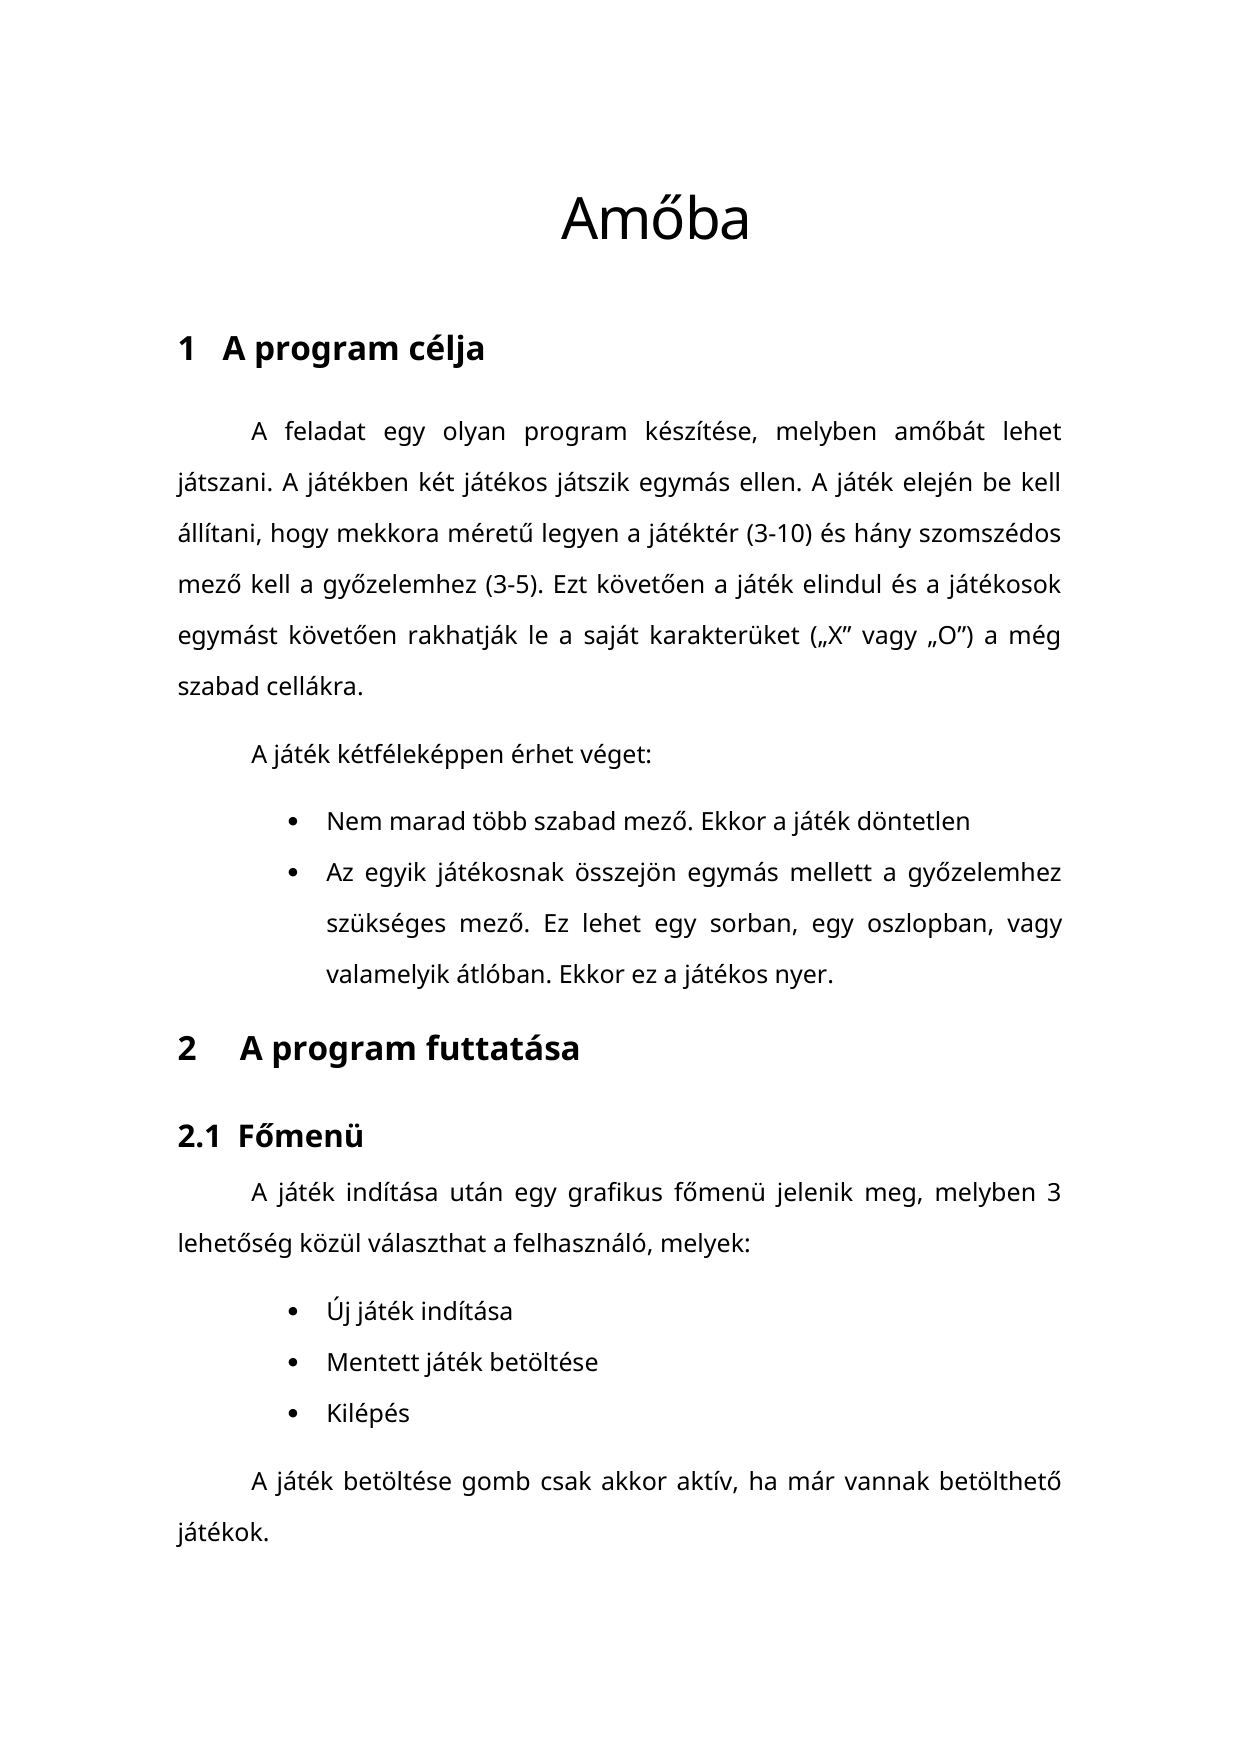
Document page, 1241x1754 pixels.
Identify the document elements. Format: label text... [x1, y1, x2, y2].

text A feladat egy olyan program készítése, melyben amőbát lehet játszani. A játékben két játékos játszik egymás ellen. A játék elején be kell állítani, hogy mekkora méretű legyen a játéktér (3-10) és hány szomszédos mező kell a győzelemhez (3-5). Ezt követően a játék elindul és a játékosok egymást követően rakhatják le a saját karakterüket („X” vagy „O”) a még szabad cellákra. [177, 413, 1063, 703]
list Kilépés [288, 1396, 1063, 1430]
text A játék betöltése gomb csak akkor aktív, ha már vannak betölthető játékok. [177, 1464, 1063, 1549]
subtitle Főmenü [177, 1114, 1063, 1156]
list Új játék indítása [288, 1294, 1063, 1328]
list Az egyik játékosnak összejön egymás mellett a győzelemhez szükséges mező. Ez lehet egy sorban, egy oszlopban, vagy valamelyik átlóban. Ekkor ez a játékos nyer. [288, 855, 1063, 991]
list Nem marad több szabad mező. Ekkor a játék döntetlen [288, 804, 1063, 838]
text A játék indítása után egy grafikus főmenü jelenik meg, melyben 3 lehetőség közül választhat a felhasználó, melyek: [177, 1175, 1063, 1260]
subtitle A program futtatása [177, 1025, 1063, 1070]
list Mentett játék betöltése [288, 1345, 1063, 1379]
title Amőba [177, 177, 1063, 257]
text A játék kétféleképpen érhet véget: [177, 736, 1063, 770]
subtitle A program célja [177, 324, 1063, 370]
